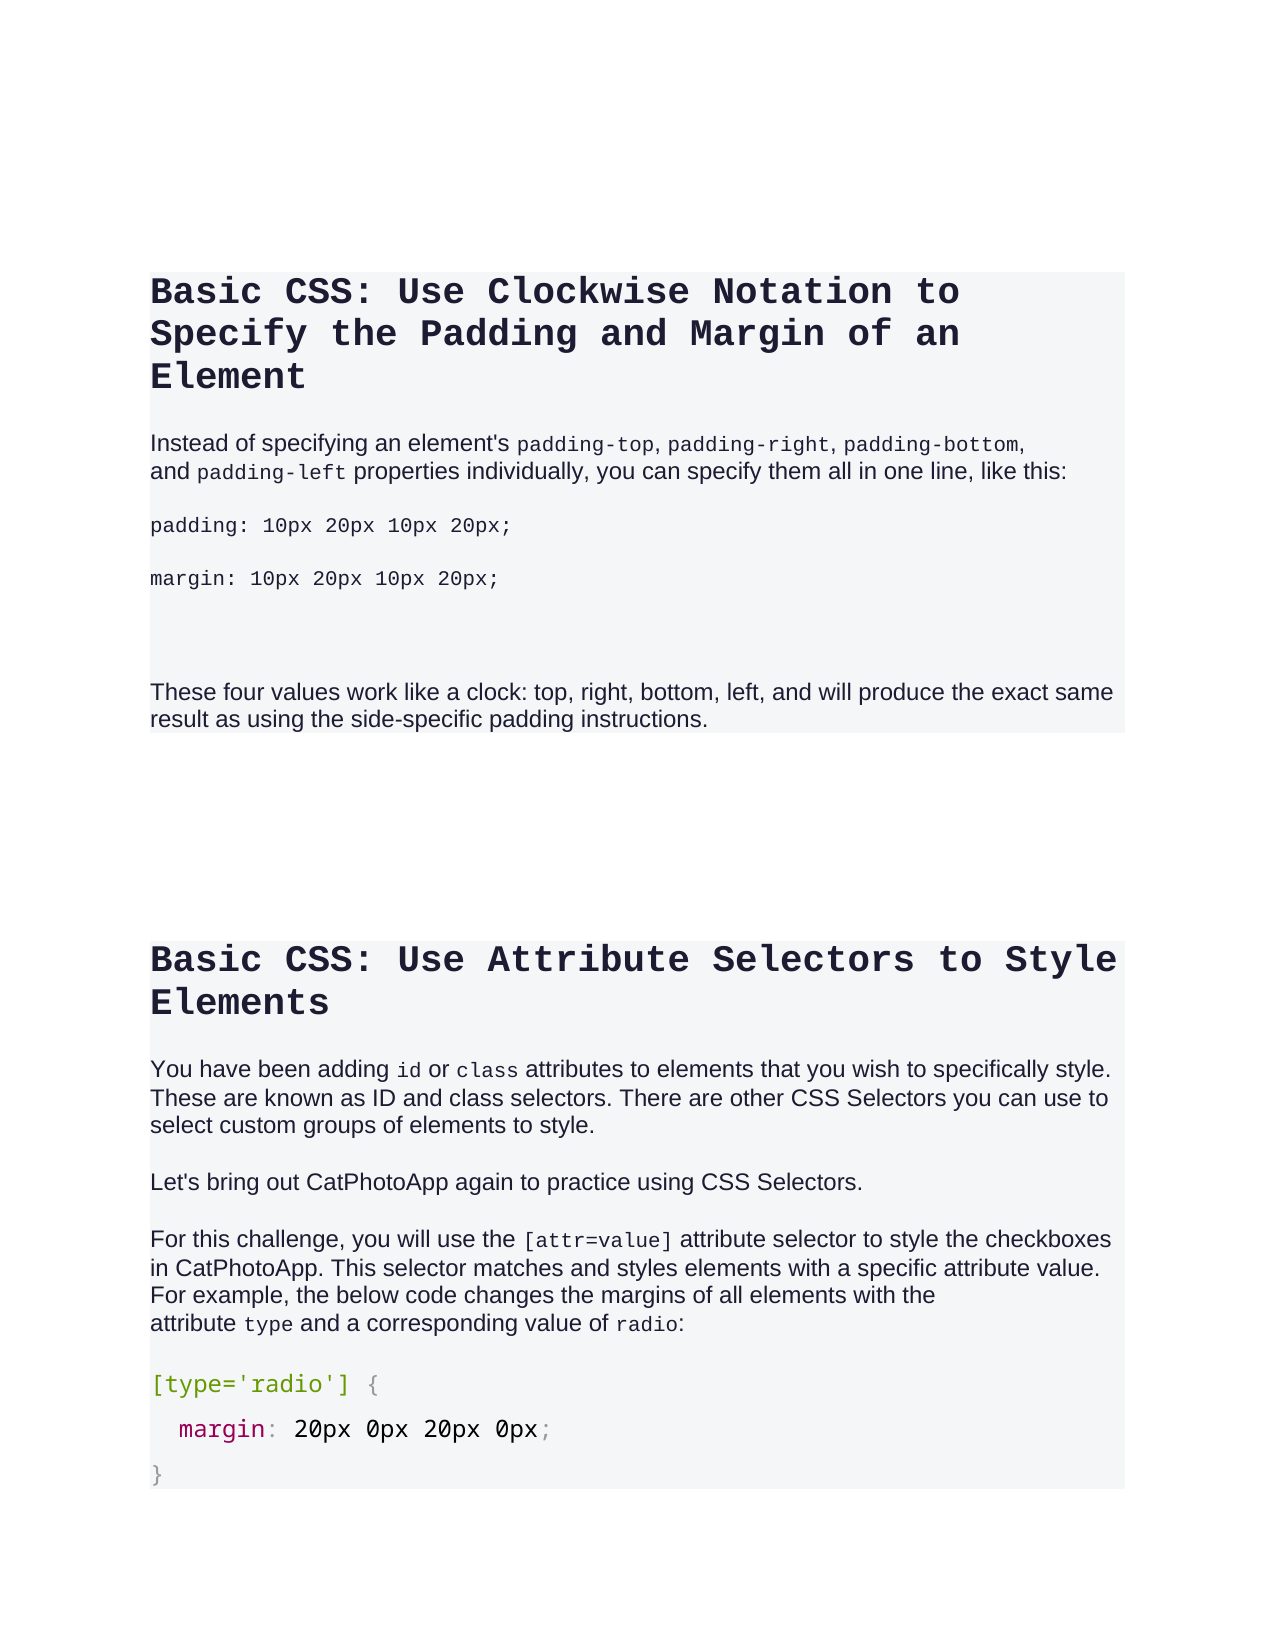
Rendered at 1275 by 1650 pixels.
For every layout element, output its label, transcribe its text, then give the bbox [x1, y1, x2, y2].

text These four values work like a clock: top, right, bottom, left, and will produce the exact same result as using the side-specific padding instructions. [150, 678, 1125, 733]
text [type='radio'] { [150, 1367, 1125, 1399]
text Instead of specifying an element's padding-top, padding-right, padding-bottom, and padding-left properties individually, you can specify them all in one line, like this: [150, 428, 1125, 486]
text Let's bring out CatPhotoApp again to practice using CSS Selectors. [150, 1168, 1125, 1196]
text padding: 10px 20px 10px 20px; [150, 515, 1125, 539]
text margin: 20px 0px 20px 0px; [150, 1412, 1125, 1444]
text You have been adding id or class attributes to elements that you wish to specifically style. These are known as ID and class selectors. There are other CSS Selectors you can use to select custom groups of elements to style. [150, 1055, 1125, 1139]
subtitle Basic CSS: Use Attribute Selectors to Style Elements [150, 941, 1125, 1026]
text margin: 10px 20px 10px 20px; [150, 568, 1125, 592]
text For this challenge, you will use the [attr=value] attribute selector to style the checkboxes in CatPhotoApp. This selector matches and styles elements with a specific attribute value. For example, the below code changes the margins of all elements with the attribute type and a corresponding value of radio: [150, 1225, 1125, 1337]
text } [150, 1457, 1125, 1489]
subtitle Basic CSS: Use Clockwise Notation to Specify the Padding and Margin of an Element [150, 272, 1125, 399]
